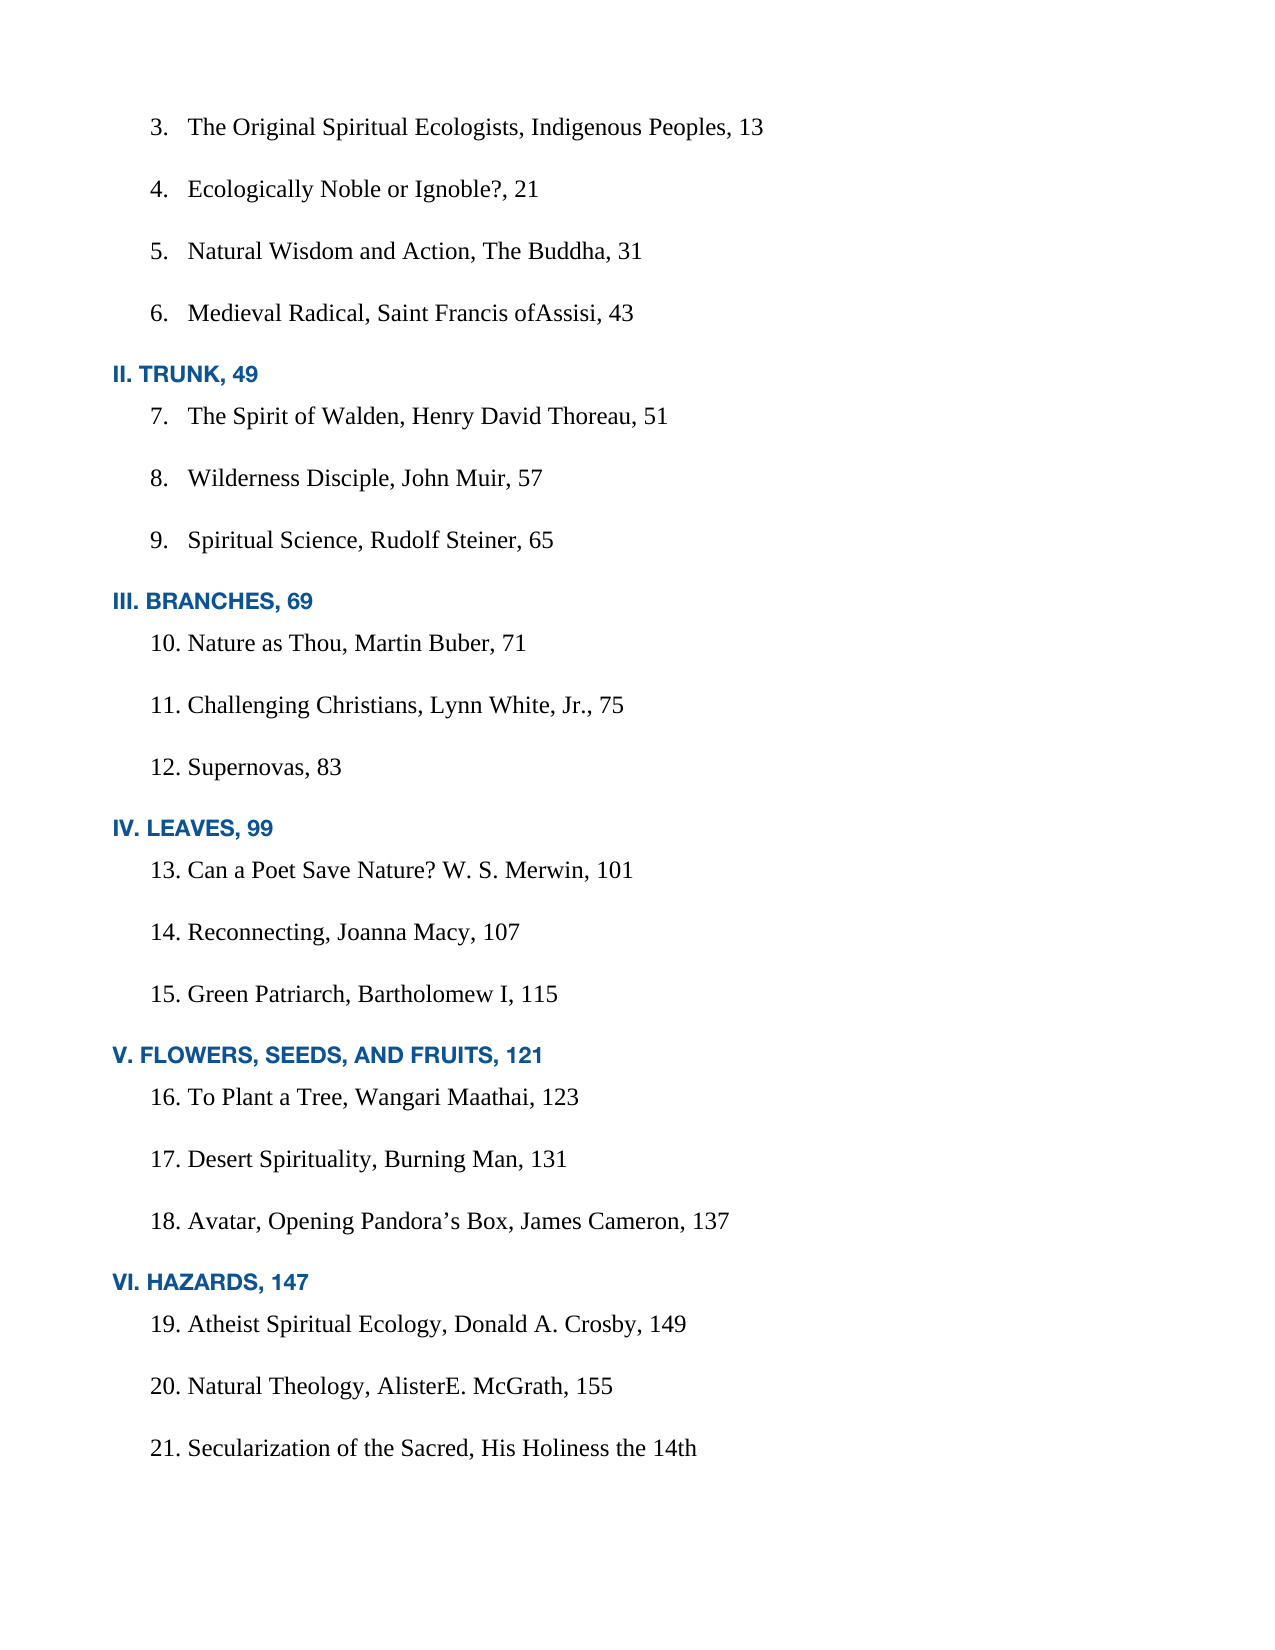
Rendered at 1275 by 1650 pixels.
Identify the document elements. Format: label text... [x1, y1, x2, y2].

subtitle V. FLOWERS, SEEDS, AND FRUITS, 121 [112, 1041, 1162, 1070]
list Wilderness Disciple, John Muir, 57 [150, 463, 1162, 492]
list Green Patriarch, Bartholomew I, 115 [150, 979, 1162, 1008]
list The Spirit of Walden, Henry David Thoreau, 51 [150, 401, 1162, 430]
subtitle III. BRANCHES, 69 [112, 587, 1162, 616]
subtitle II. TRUNK, 49 [112, 360, 1162, 389]
list Can a Poet Save Nature? W. S. Merwin, 101 [150, 855, 1162, 884]
list Secularization of the Sacred, His Holiness the 14th [150, 1433, 1162, 1462]
list The Original Spiritual Ecologists, Indigenous Peoples, 13 [150, 112, 1162, 141]
list Challenging Christians, Lynn White, Jr., 75 [150, 690, 1162, 719]
list Reconnecting, Joanna Macy, 107 [150, 917, 1162, 946]
list Atheist Spiritual Ecology, Donald A. Crosby, 149 [150, 1309, 1162, 1338]
list Spiritual Science, Rudolf Steiner, 65 [150, 525, 1162, 554]
list Medieval Radical, Saint Francis ofAssisi, 43 [150, 298, 1162, 327]
list Desert Spirituality, Burning Man, 131 [150, 1144, 1162, 1173]
list Supernovas, 83 [150, 752, 1162, 781]
list Nature as Thou, Martin Buber, 71 [150, 628, 1162, 657]
list Natural Theology, AlisterE. McGrath, 155 [150, 1371, 1162, 1400]
list Natural Wisdom and Action, The Buddha, 31 [150, 236, 1162, 265]
list Ecologically Noble or Ignoble?, 21 [150, 174, 1162, 203]
list Avatar, Opening Pandora’s Box, James Cameron, 137 [150, 1206, 1162, 1235]
subtitle VI. HAZARDS, 147 [112, 1268, 1162, 1297]
subtitle IV. LEAVES, 99 [112, 814, 1162, 843]
list To Plant a Tree, Wangari Maathai, 123 [150, 1082, 1162, 1111]
